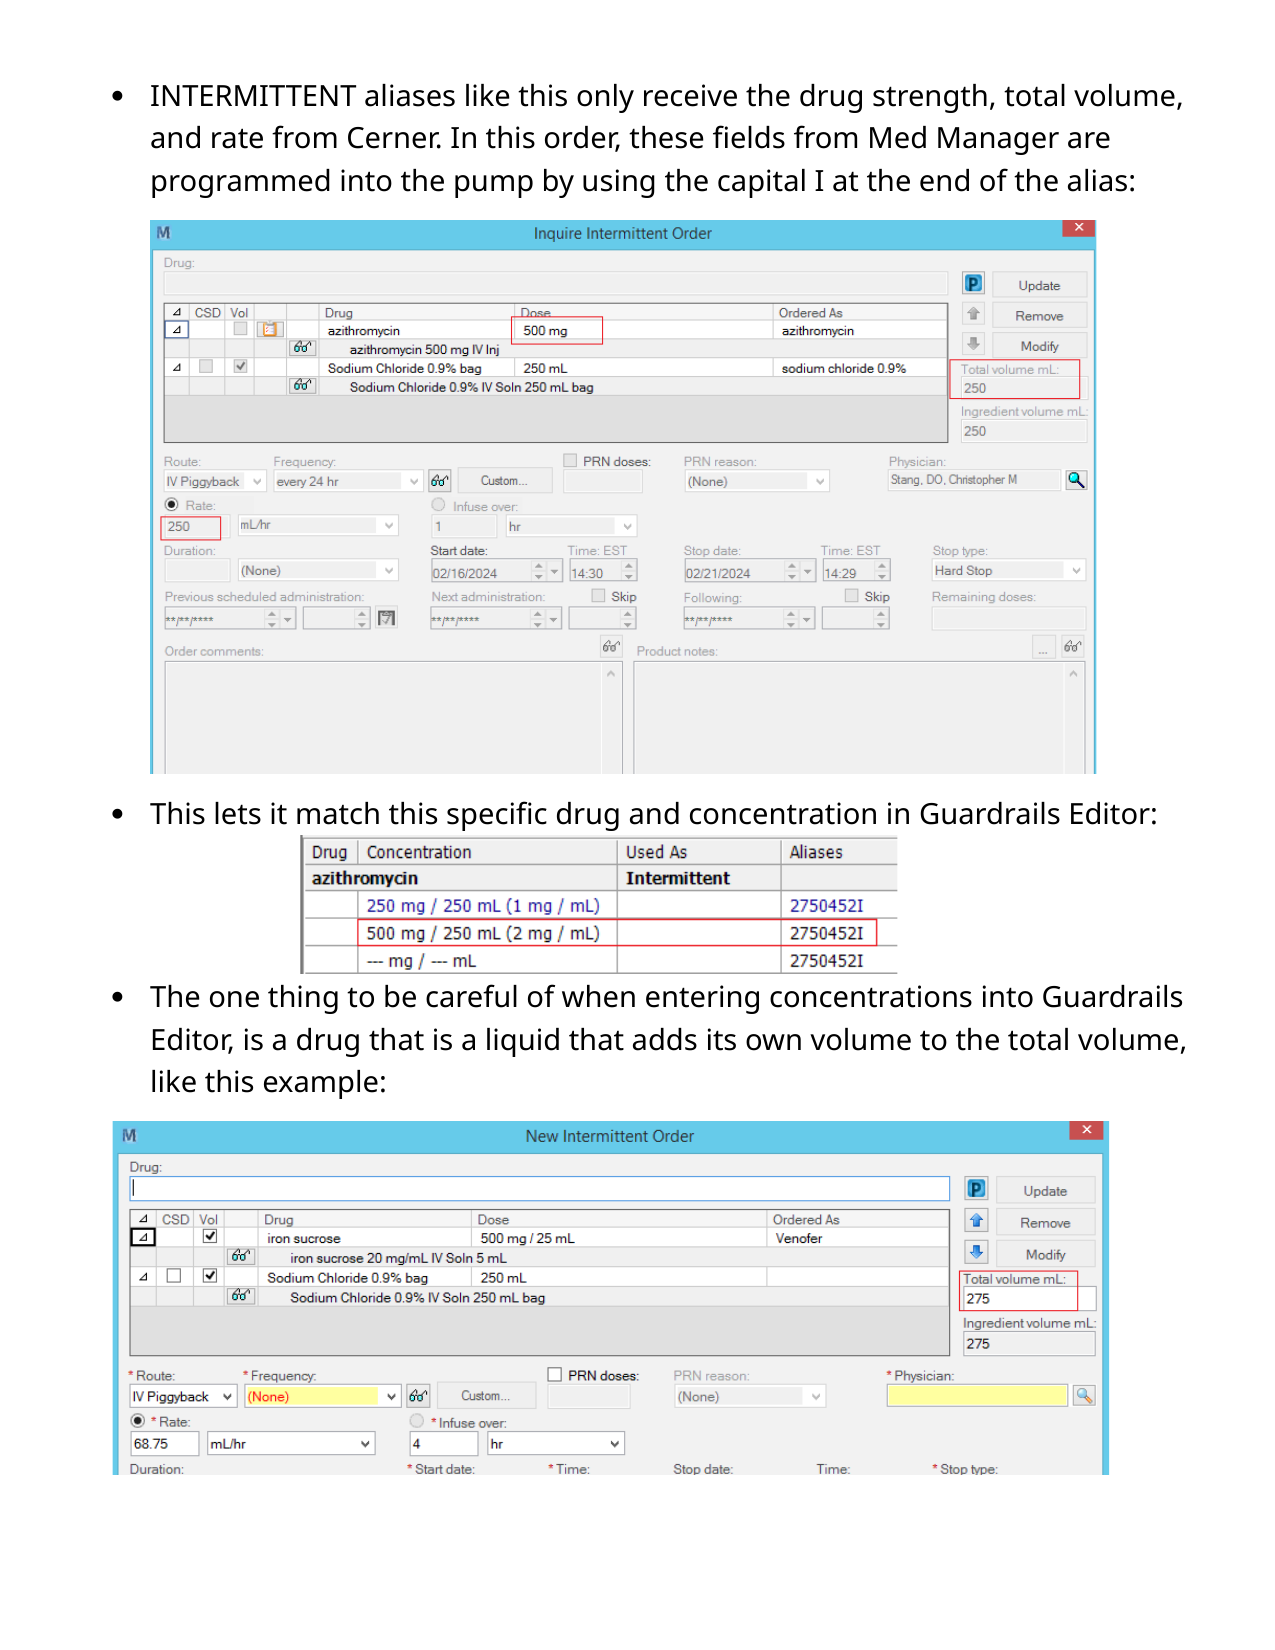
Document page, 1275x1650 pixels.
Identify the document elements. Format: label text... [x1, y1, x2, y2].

list This lets it match this specific drug and concentration in Guardrails Editor: [112, 793, 1200, 833]
list INTERMITTENT aliases like this only receive the drug strength, total volume, and rate from Cerner. In this order, these fields from Med Manager are programmed into the pump by using the capital I at the end of the alias: [112, 75, 1200, 200]
list The one thing to be careful of when entering concentrations into Guardrails Editor, is a drug that is a liquid that adds its own volume to the total volume, like this example: [112, 976, 1200, 1101]
picture [150, 220, 1097, 774]
picture [300, 835, 898, 974]
picture [112, 1121, 1110, 1475]
